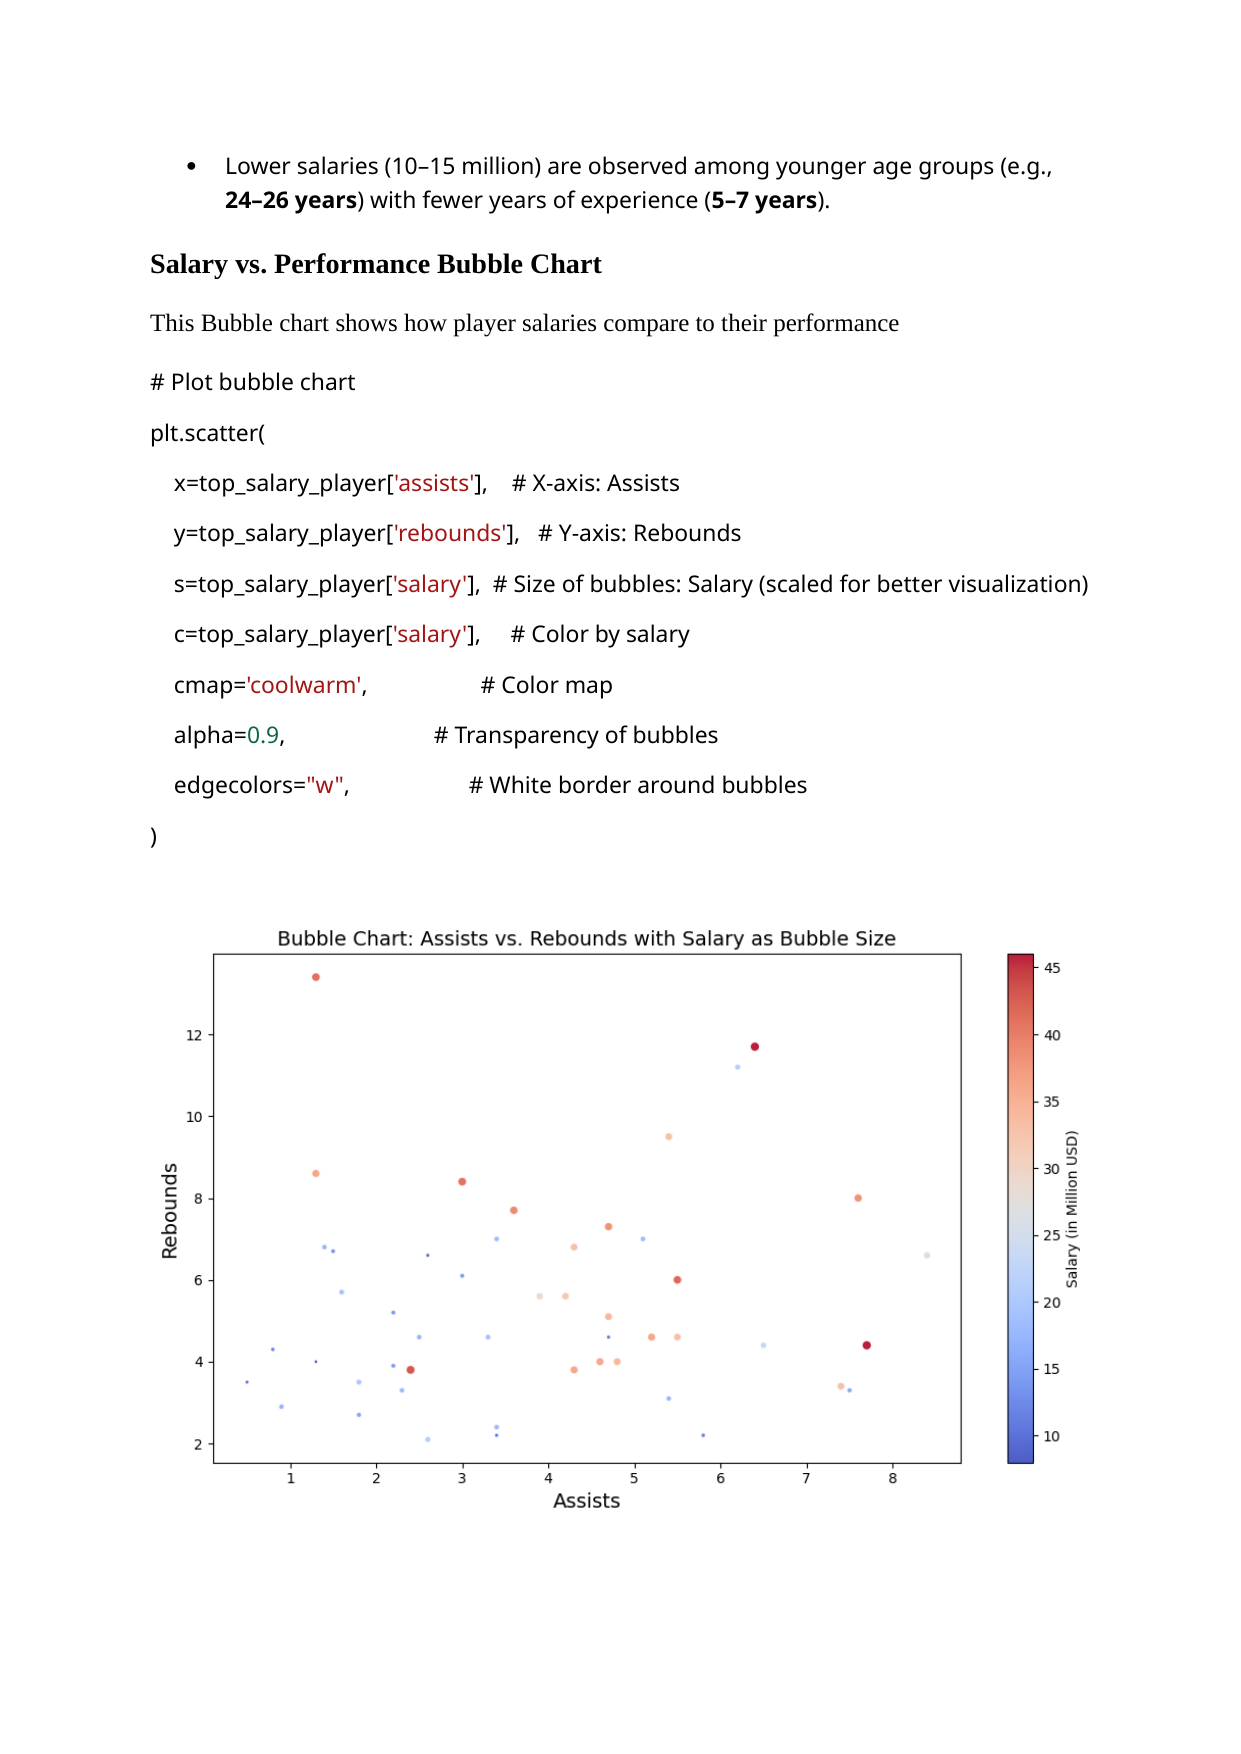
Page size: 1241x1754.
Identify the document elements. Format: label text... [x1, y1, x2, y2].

text y=top_salary_player['rebounds'], # Y-axis: Rebounds [150, 517, 1090, 549]
text ) [150, 820, 1090, 851]
text c=top_salary_player['salary'], # Color by salary [150, 618, 1090, 649]
text s=top_salary_player['salary'], # Size of bubbles: Salary (scaled for better visualization) [150, 568, 1090, 599]
text alpha=0.9, # Transparency of bubbles [150, 719, 1090, 750]
list Lower salaries (10–15 million) are observed among younger age groups (e.g., 24–26 years) with fewer years of experience (5–7 years). [187, 150, 1090, 215]
text This Bubble chart shows how player salaries compare to their performance [150, 308, 1090, 337]
text cmap='coolwarm', # Color map [150, 669, 1090, 700]
text edgecolors="w", # White border around bubbles [150, 769, 1090, 801]
text x=top_salary_player['assists'], # X-axis: Assists [150, 467, 1090, 498]
text Salary vs. Performance Bubble Chart [150, 247, 1090, 279]
text # Plot bubble chart [150, 366, 1090, 397]
text plt.scatter( [150, 417, 1090, 448]
picture [150, 920, 1091, 1522]
